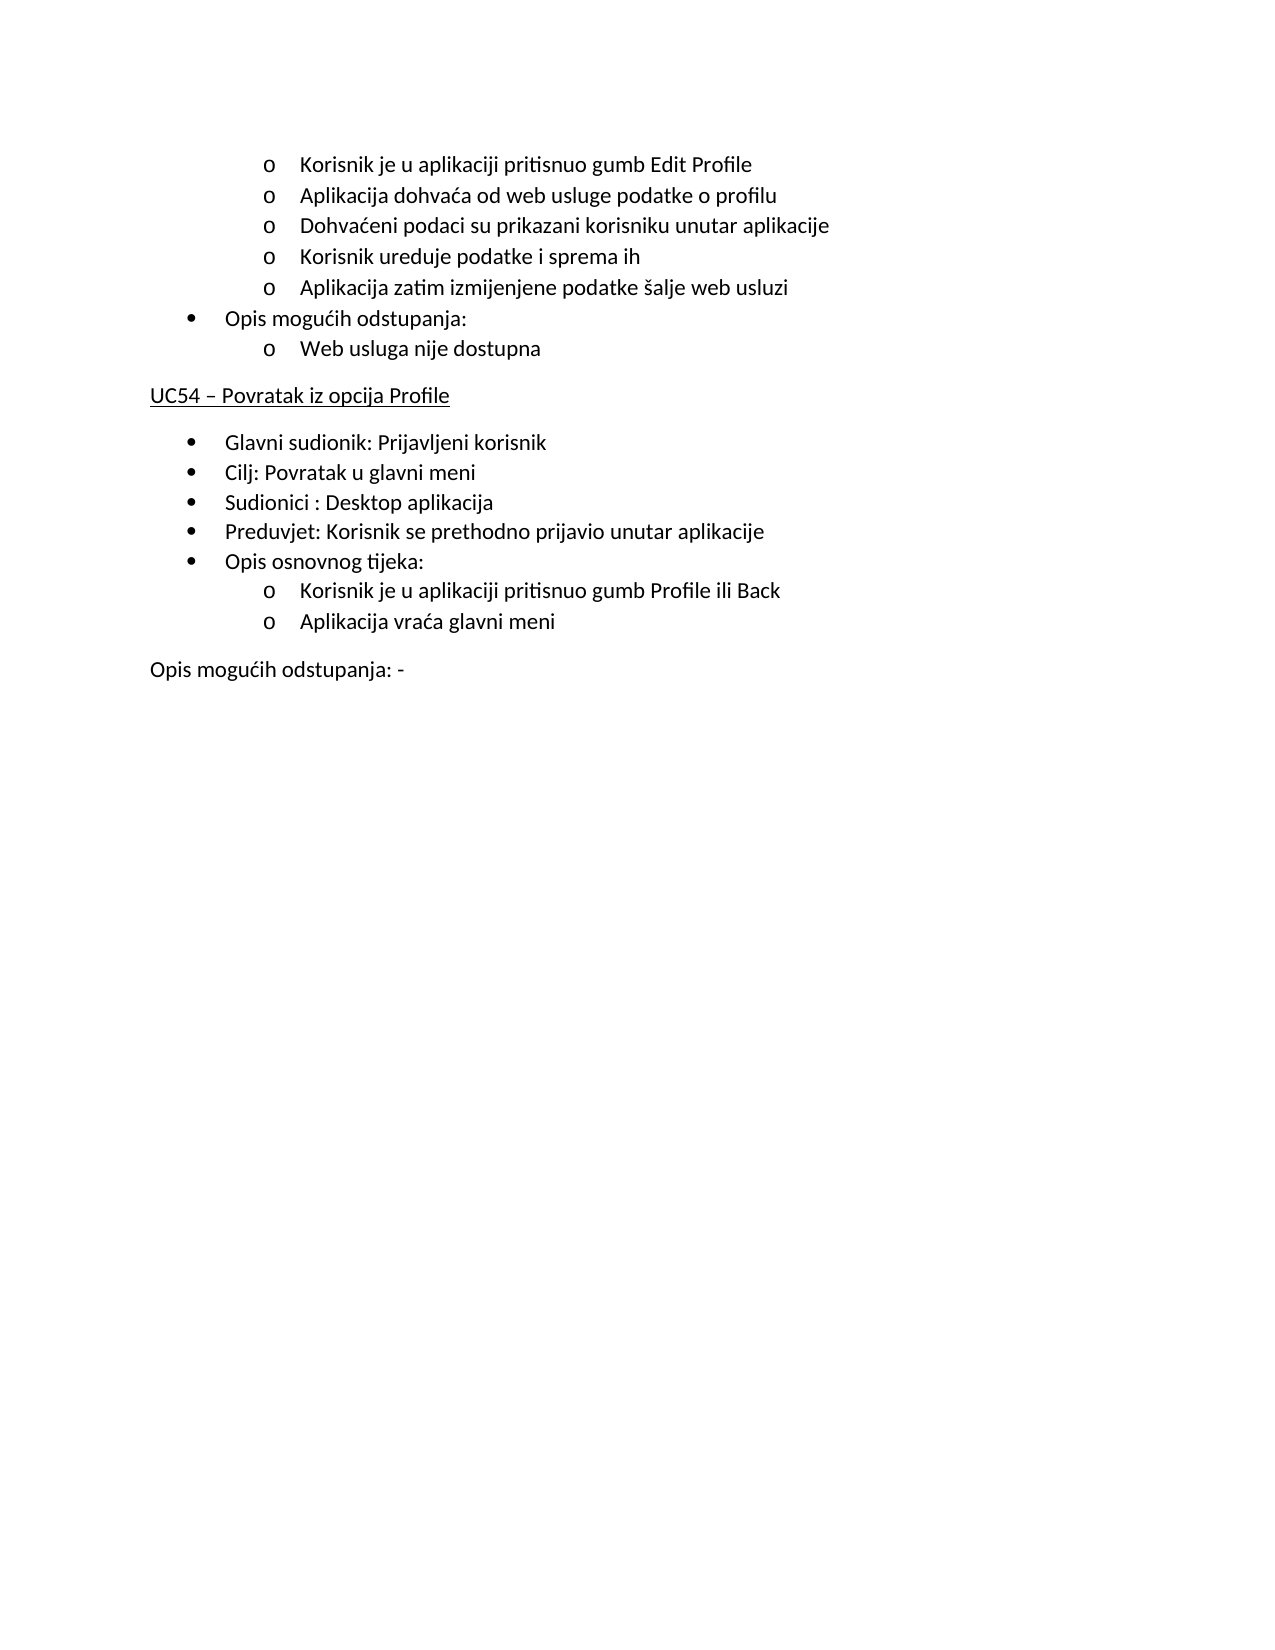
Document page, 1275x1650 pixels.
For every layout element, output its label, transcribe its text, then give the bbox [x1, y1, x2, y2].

list Cilj: Povratak u glavni meni [187, 458, 1125, 486]
text Opis mogućih odstupanja: - [150, 655, 1125, 683]
list Korisnik ureduje podatke i sprema ih [262, 242, 1125, 272]
list Korisnik je u aplikaciji pritisnuo gumb Edit Profile [262, 150, 1125, 179]
list Opis osnovnog tijeka: [187, 547, 1125, 575]
list Dohvaćeni podaci su prikazani korisniku unutar aplikacije [262, 212, 1125, 241]
list Korisnik je u aplikaciji pritisnuo gumb Profile ili Back [262, 577, 1125, 606]
list Web usluga nije dostupna [262, 334, 1125, 363]
list Sudionici : Desktop aplikacija [187, 488, 1125, 516]
list Glavni sudionik: Prijavljeni korisnik [187, 428, 1125, 456]
list Aplikacija zatim izmijenjene podatke šalje web usluzi [262, 273, 1125, 302]
text UC54 – Povratak iz opcija Profile [150, 381, 1125, 409]
list Opis mogućih odstupanja: [187, 304, 1125, 332]
list Aplikacija dohvaća od web usluge podatke o profilu [262, 181, 1125, 210]
list Aplikacija vraća glavni meni [262, 607, 1125, 637]
list Preduvjet: Korisnik se prethodno prijavio unutar aplikacije [187, 517, 1125, 545]
